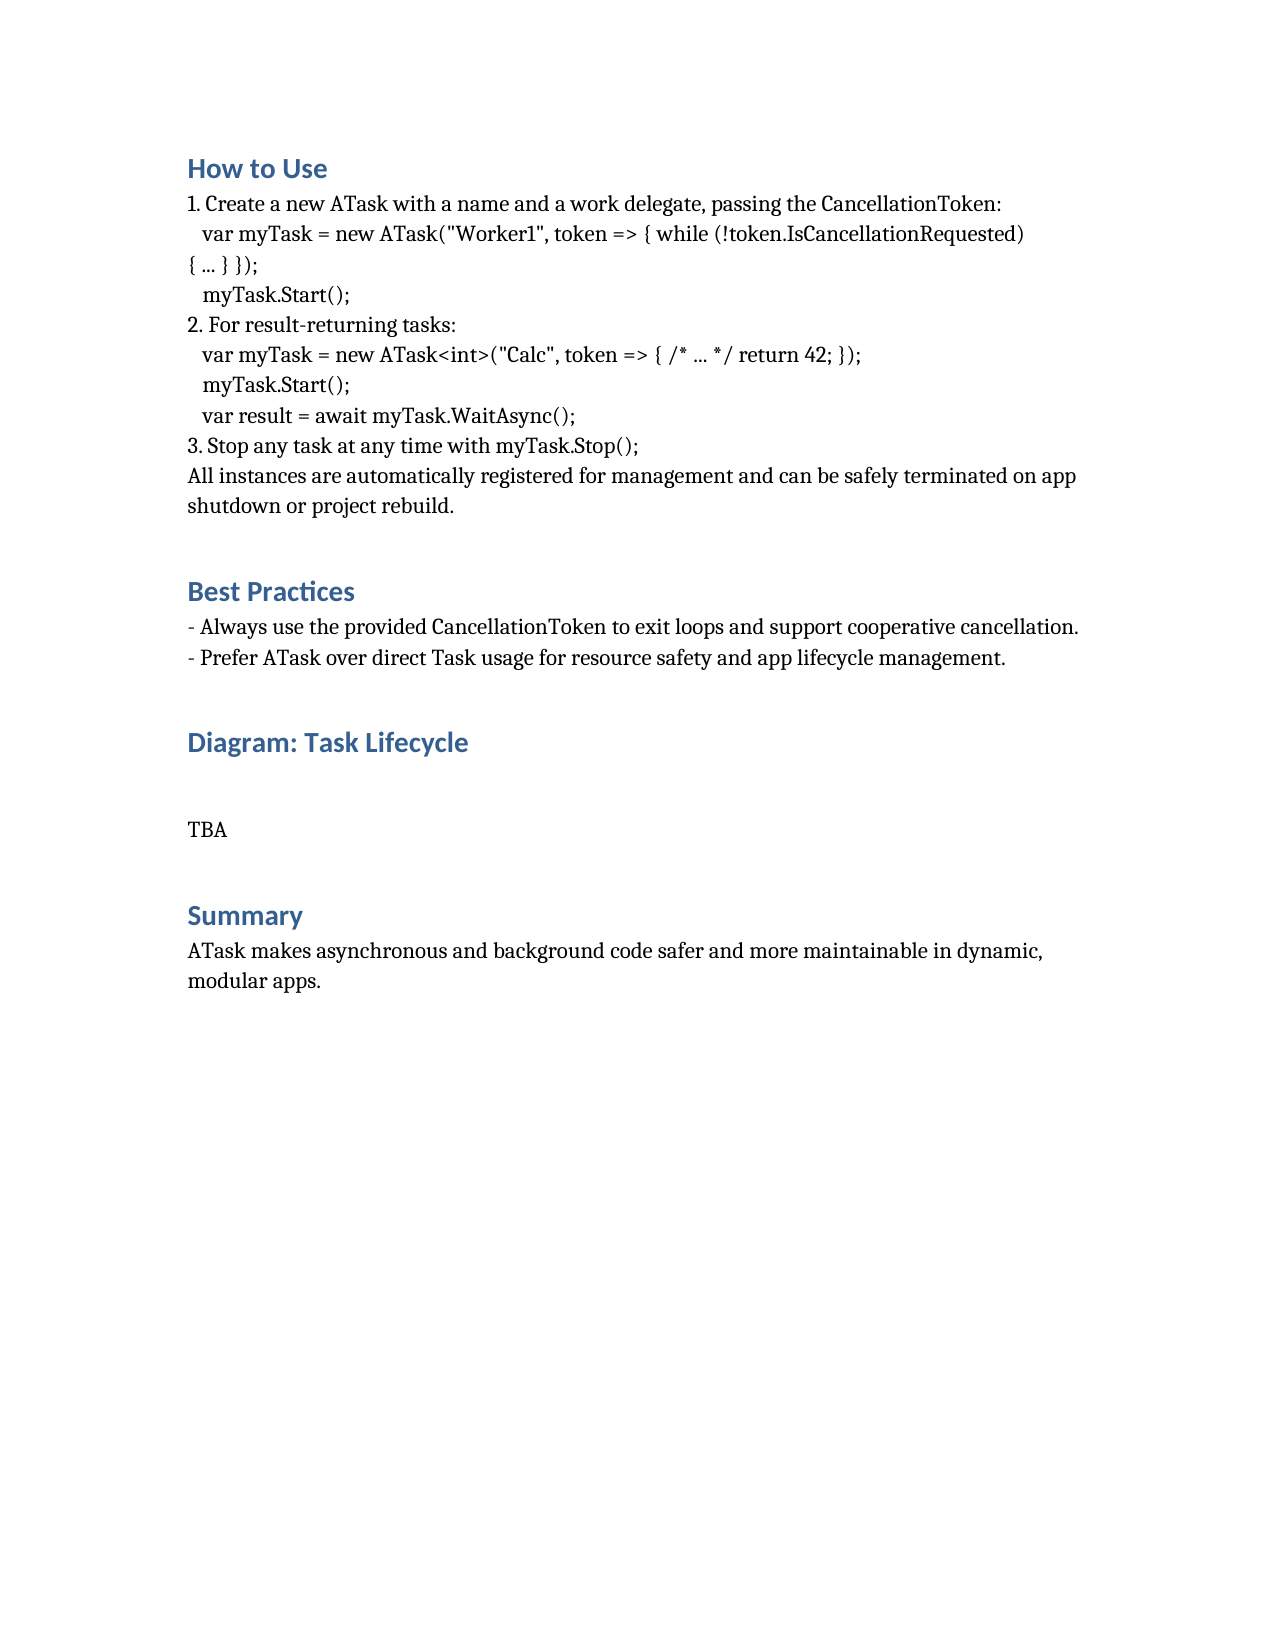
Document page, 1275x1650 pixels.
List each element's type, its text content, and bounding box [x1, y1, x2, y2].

subtitle Diagram: Task Lifecycle [187, 724, 1087, 760]
subtitle Summary [187, 897, 1087, 932]
subtitle How to Use [187, 150, 1087, 186]
text - Always use the provided CancellationToken to exit loops and support cooperative cancellation. - Prefer ATask over direct Task usage for resource safety and app lifecycle management. [187, 614, 1087, 671]
subtitle Best Practices [187, 573, 1087, 609]
text TBA [187, 817, 1087, 843]
text ATask makes asynchronous and background code safer and more maintainable in dynamic, modular apps. [187, 938, 1087, 994]
text 1. Create a new ATask with a name and a work delegate, passing the CancellationToken: var myTask = new ATask("Worker1", token => { while (!token.IsCancellationRequested) { ... } }); myTask.Start(); 2. For result-returning tasks: var myTask = new ATask<int>("Calc", token => { /* ... */ return 42; }); myTask.Start(); var result = await myTask.WaitAsync(); 3. Stop any task at any time with myTask.Stop(); All instances are automatically registered for management and can be safely terminated on app shutdown or project rebuild. [187, 191, 1087, 519]
